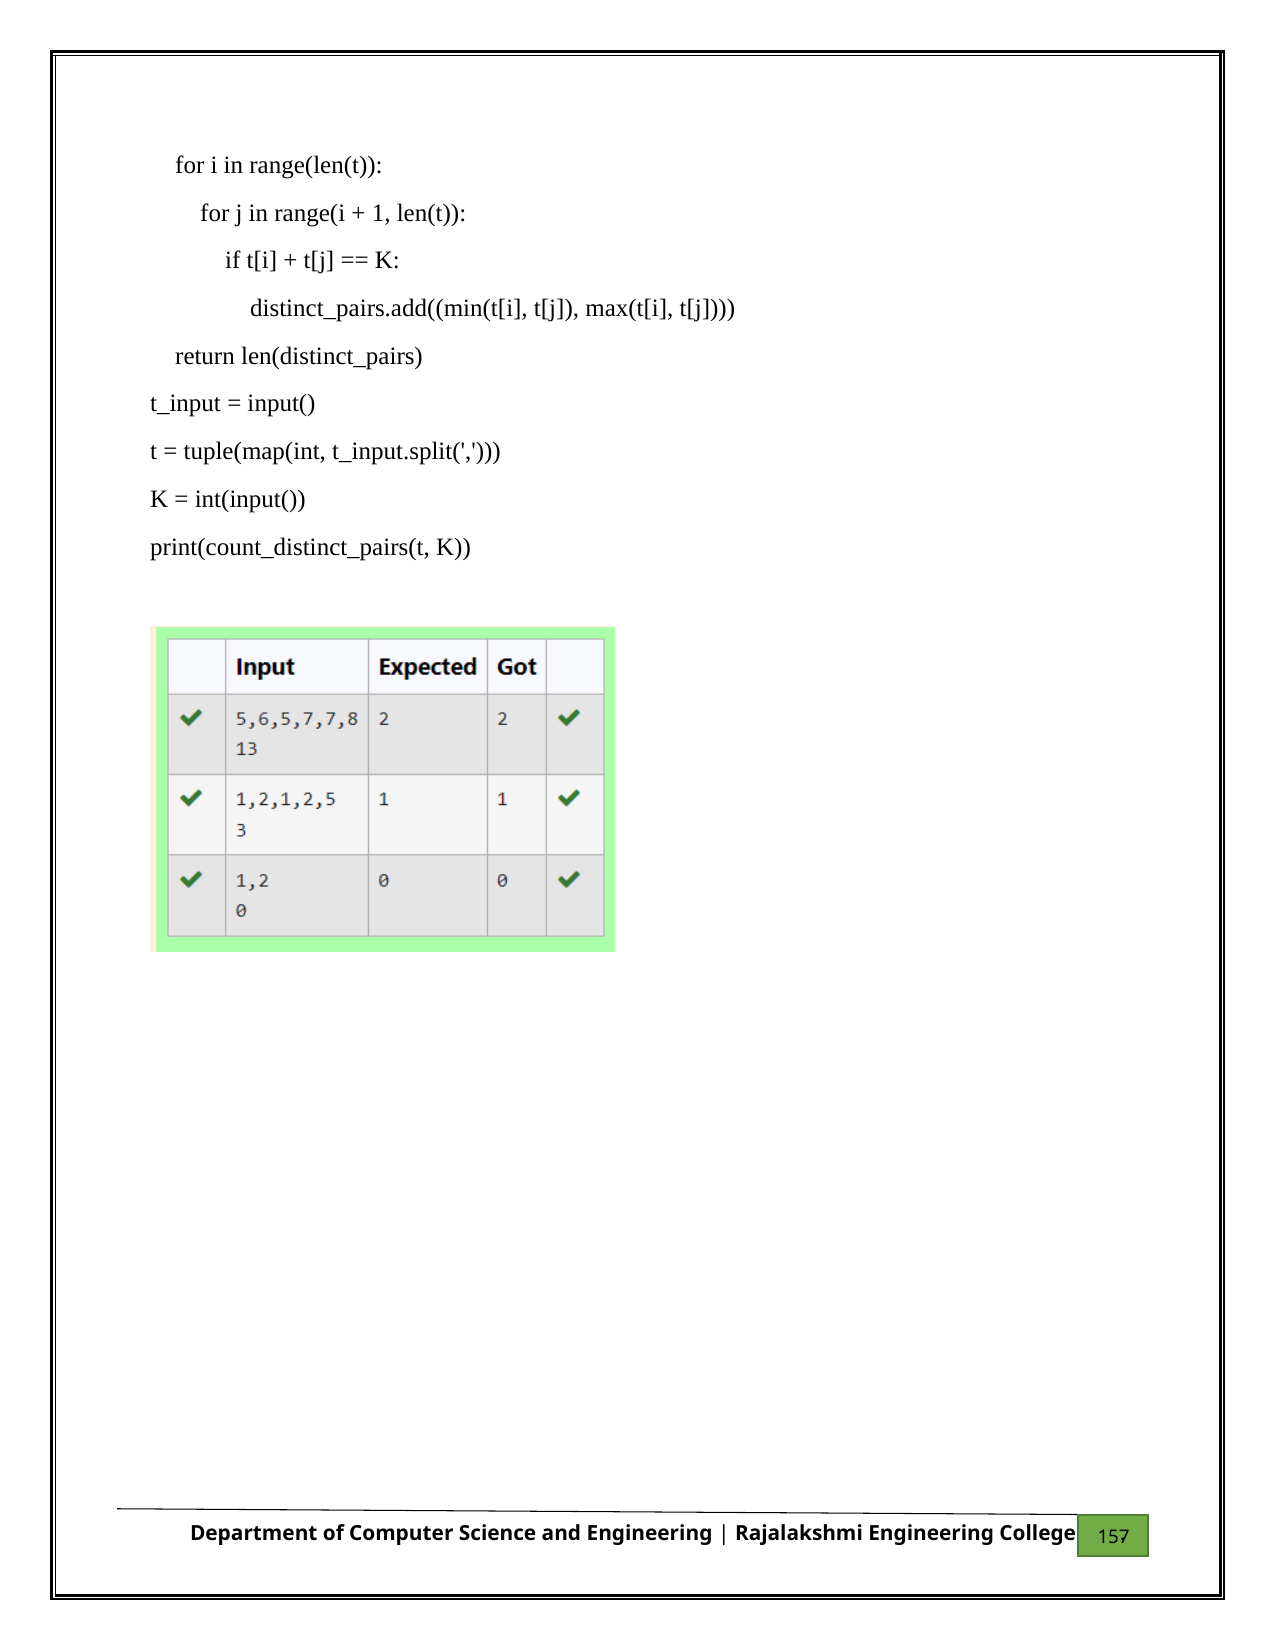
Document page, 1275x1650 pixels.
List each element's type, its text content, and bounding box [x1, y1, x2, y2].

text print(count_distinct_pairs(t, K)) [150, 532, 1125, 560]
text distinct_pairs.add((min(t[i], t[j]), max(t[i], t[j]))) [150, 293, 1125, 322]
text for j in range(i + 1, len(t)): [150, 198, 1125, 226]
text return len(distinct_pairs) [150, 341, 1125, 369]
text t_input = input() [150, 388, 1125, 417]
picture [150, 626, 615, 952]
text K = int(input()) [150, 484, 1125, 513]
text t = tuple(map(int, t_input.split(','))) [150, 436, 1125, 465]
text if t[i] + t[j] == K: [150, 245, 1125, 274]
text for i in range(len(t)): [150, 150, 1125, 179]
